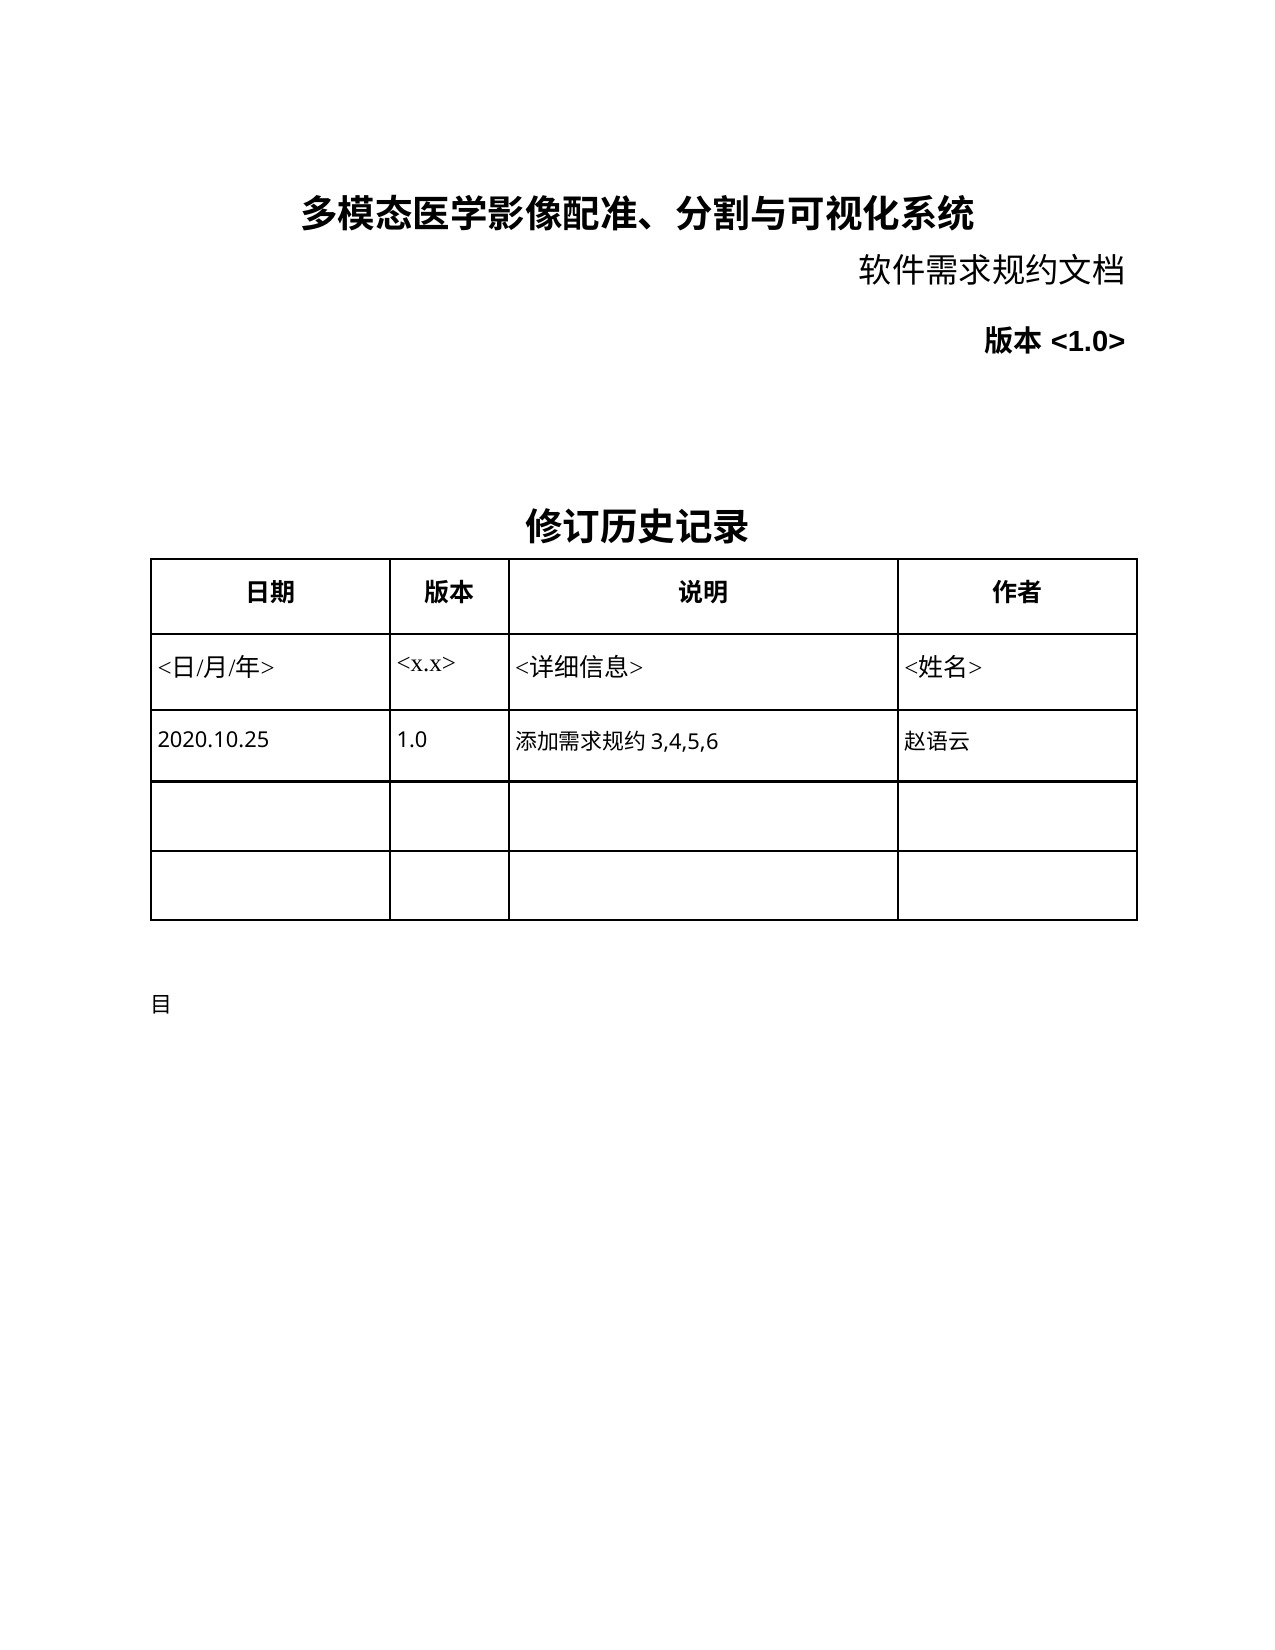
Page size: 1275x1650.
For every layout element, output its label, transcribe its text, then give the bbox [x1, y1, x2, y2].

title 修订历史记录 [150, 497, 1125, 551]
table_cell <详细信息> [510, 635, 897, 709]
text 软件需求规约文档 [150, 244, 1125, 292]
title 多模态医学影像配准、分割与可视化系统 [150, 184, 1125, 238]
table_cell <姓名> [899, 635, 1136, 709]
table_cell 1.0 [391, 711, 508, 780]
table_cell 2020.10.25 [152, 711, 389, 780]
table_cell [152, 852, 389, 919]
table_header 版本 [391, 560, 508, 633]
table_header 说明 [510, 560, 897, 633]
table_header 日期 [152, 560, 389, 633]
table_cell <日/月/年> [152, 635, 389, 709]
table_cell [152, 783, 389, 850]
table_cell [510, 852, 897, 919]
table_cell [510, 783, 897, 850]
table_cell [391, 783, 508, 850]
table_cell 赵语云 [899, 711, 1136, 780]
table_header 作者 [899, 560, 1136, 633]
table_cell <x.x> [391, 635, 508, 709]
title 版本 <1.0> [150, 317, 1125, 360]
table_cell 添加需求规约3,4,5,6 [510, 711, 897, 780]
table_cell [899, 783, 1136, 850]
table_cell [391, 852, 508, 919]
table_cell [899, 852, 1136, 919]
